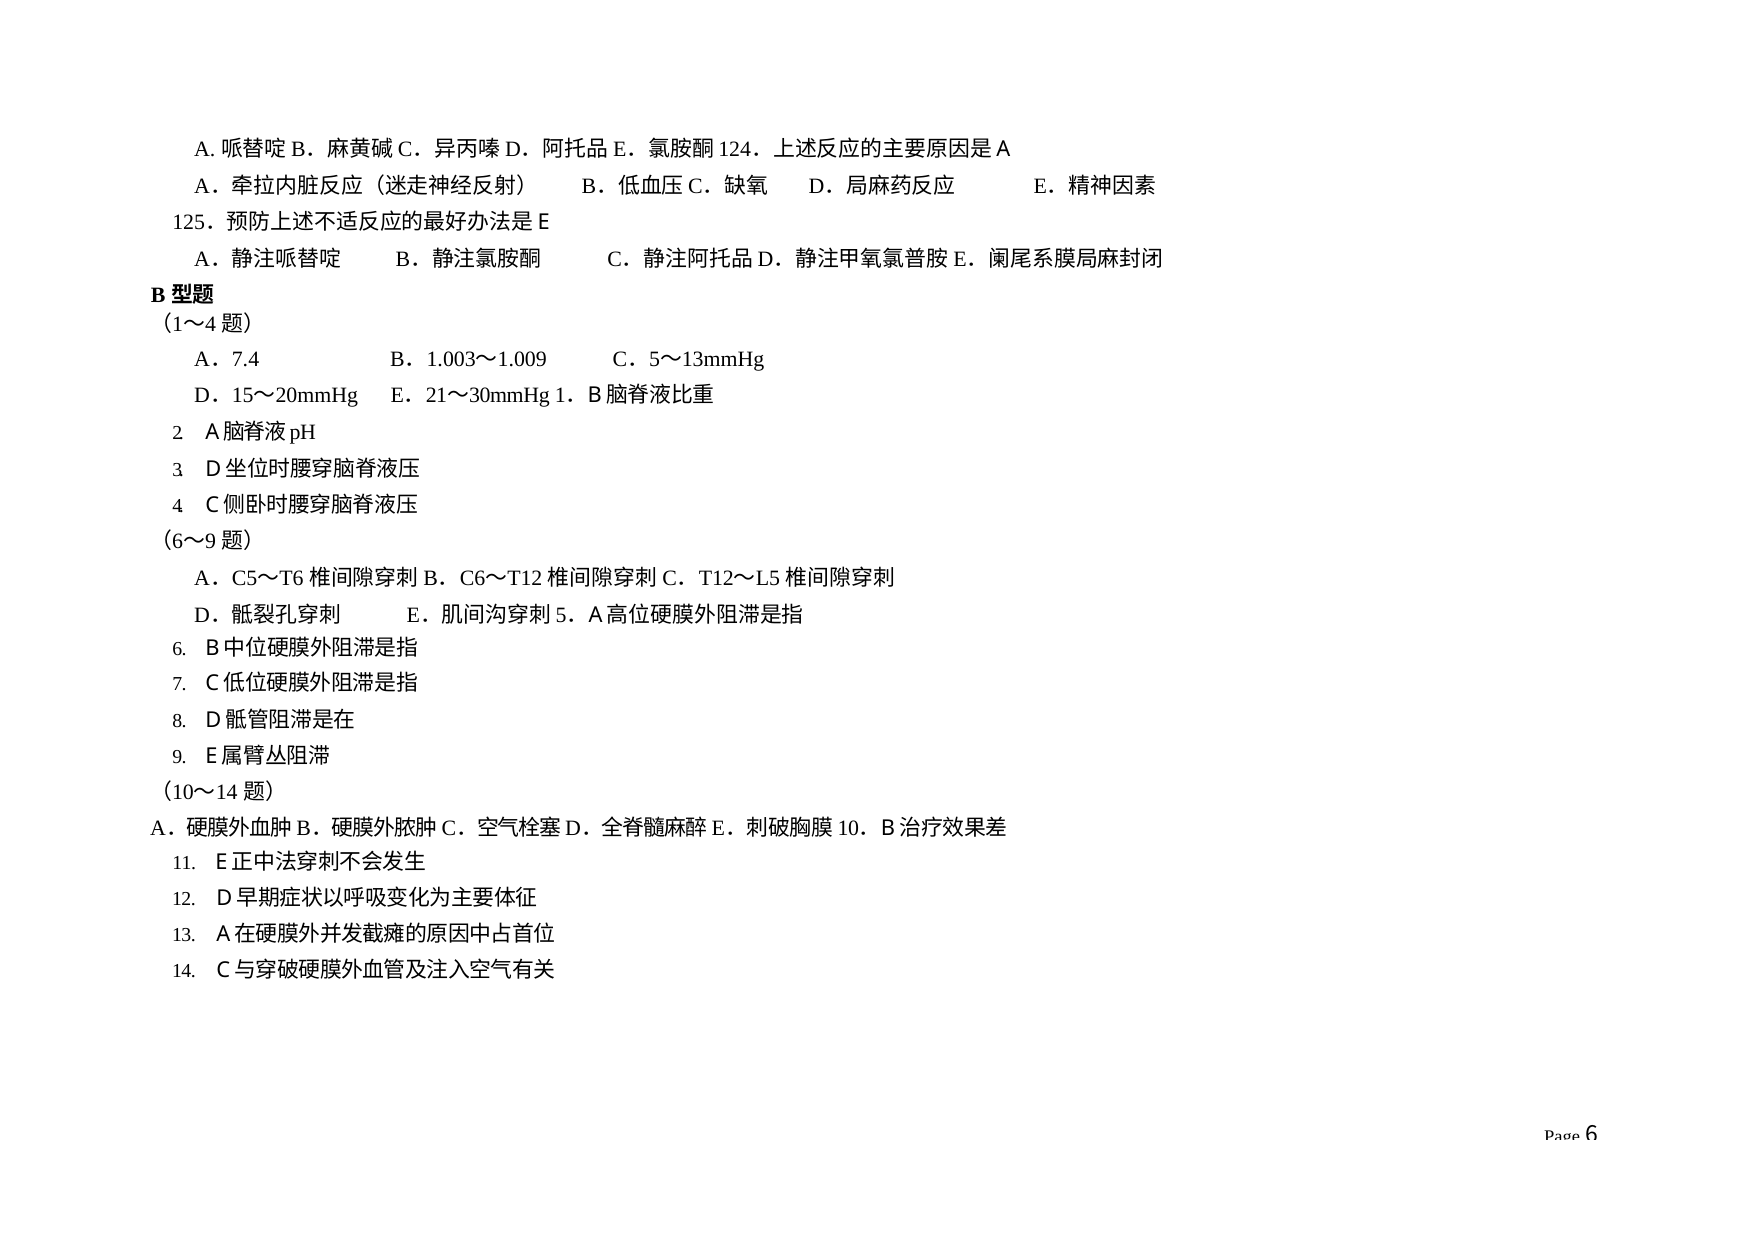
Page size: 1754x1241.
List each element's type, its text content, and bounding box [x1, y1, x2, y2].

list E正中法穿刺不会发生 [172, 847, 1652, 875]
text A．静注哌替啶 B．静注氯胺酮 C．静注阿托品D．静注甲氧氯普胺 E．阑尾系膜局麻封闭 [194, 241, 1502, 272]
subtitle B 型题 [151, 277, 1652, 309]
text 125．预防上述不适反应的最好办法是E [172, 204, 1652, 236]
list C与穿破硬膜外血管及注入空气有关 [172, 952, 1652, 984]
text （6～9 题） [150, 523, 1652, 555]
list C低位硬膜外阻滞是指 [172, 665, 1652, 697]
list A在硬膜外并发截瘫的原因中占首位 [172, 916, 1652, 948]
text （1～4 题） [150, 309, 1652, 337]
list C侧卧时腰穿脑脊液压 [172, 487, 1652, 519]
text A．硬膜外血肿 B．硬膜外脓肿 C．空气栓塞 D．全脊髓麻醉 E．刺破胸膜10．B治疗效果差 [150, 810, 1604, 842]
text D．15～20mmHg E．21～30mmHg 1．B脑脊液比重 [172, 377, 1301, 409]
text A. 哌替啶B．麻黄碱 C．异丙嗪 D．阿托品 E．氯胺酮124．上述反应的主要原因是A [172, 131, 1478, 163]
text D．骶裂孔穿刺 E．肌间沟穿刺5．A高位硬膜外阻滞是指 [172, 597, 1301, 629]
list B中位硬膜外阻滞是指 [172, 633, 1652, 661]
text A．牵拉内脏反应（迷走神经反射） B．低血压C．缺氧 D．局麻药反应 E．精神因素 [194, 168, 1457, 199]
list D早期症状以呼吸变化为主要体征 [172, 880, 1652, 911]
text A．C5～T6 椎间隙穿刺 B．C6～T12 椎间隙穿刺 C．T12～L5 椎间隙穿刺 [194, 560, 1652, 593]
list E属臂丛阻滞 [172, 738, 1652, 770]
list D坐位时腰穿脑脊液压 [172, 451, 1652, 482]
text （10～14 题） [150, 774, 1652, 806]
list A脑脊液 pH [172, 414, 1652, 446]
list D骶管阻滞是在 [172, 702, 1652, 733]
text A．7.4 B．1.003～1.009 C．5～13mmHg [194, 341, 1652, 373]
